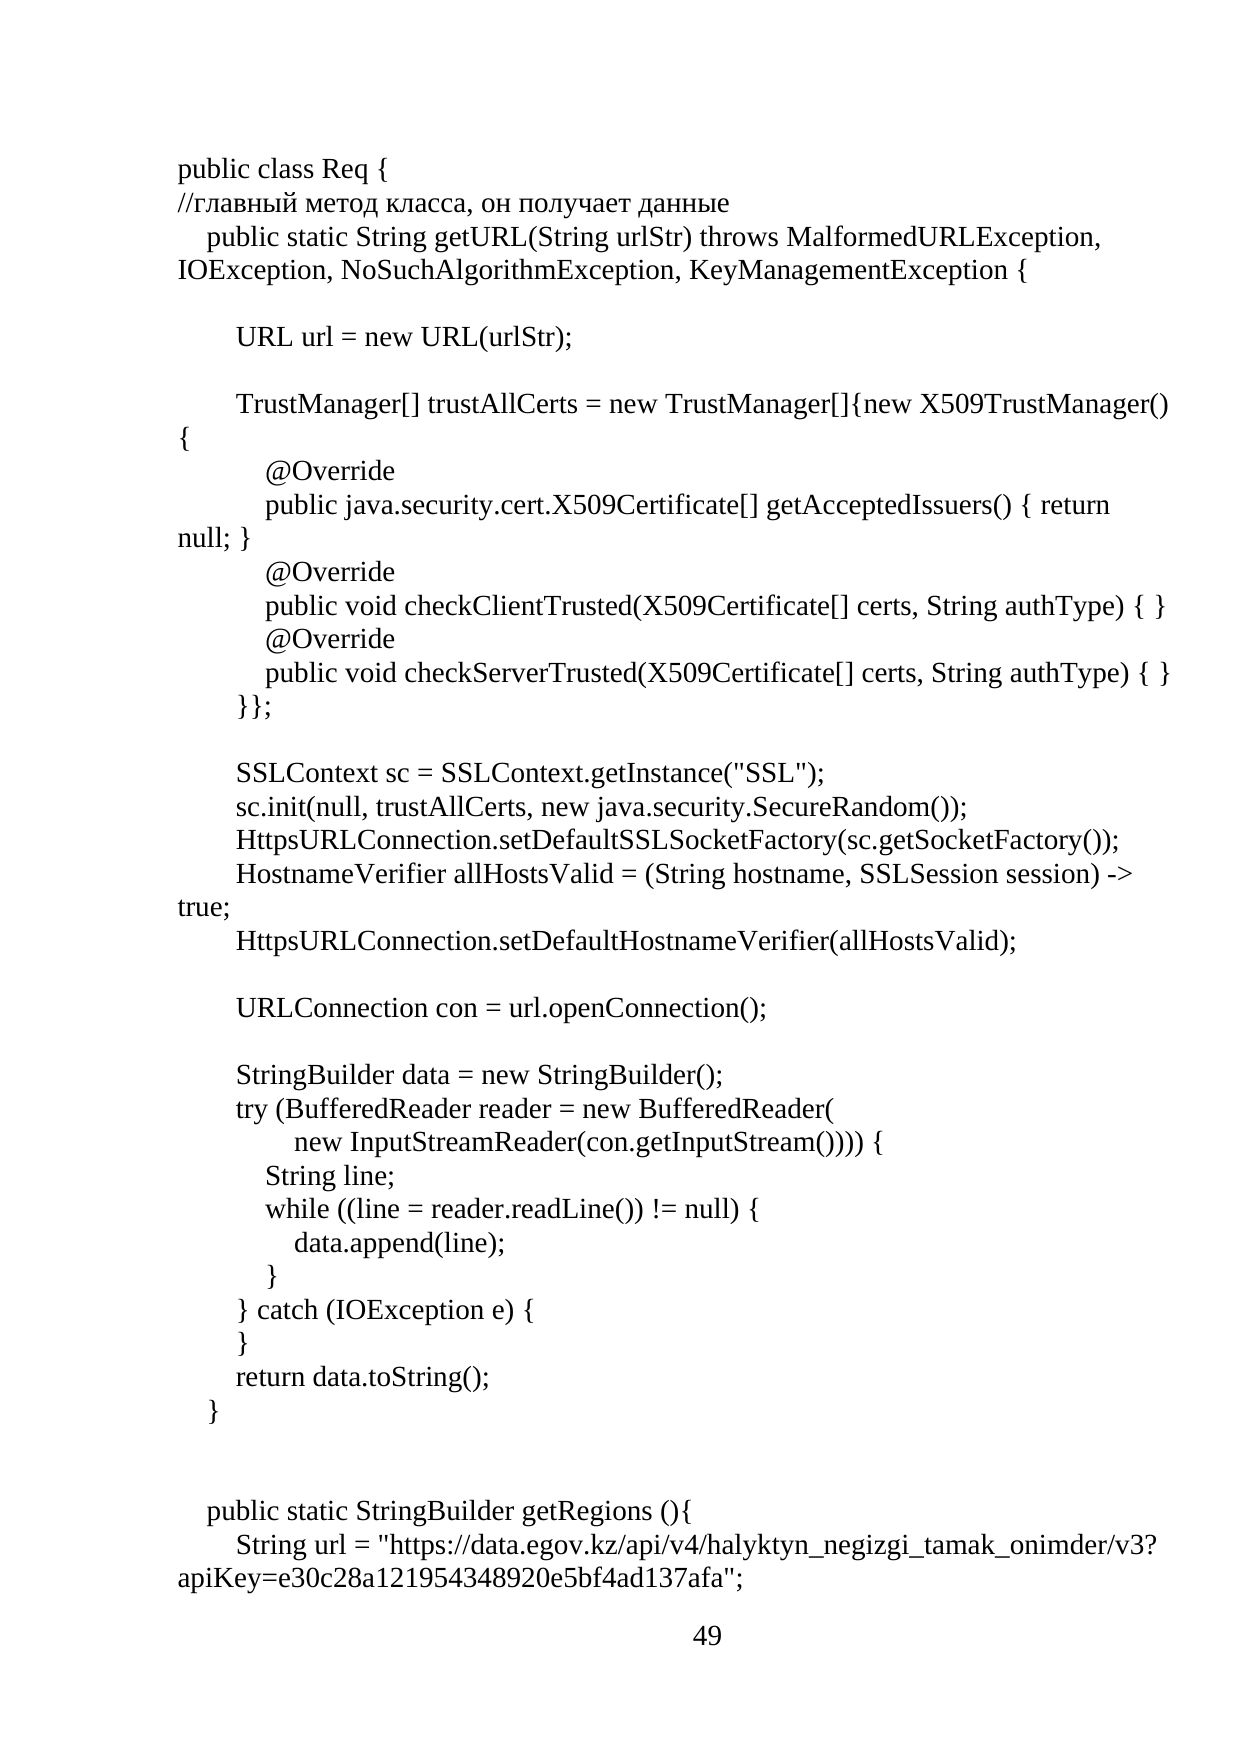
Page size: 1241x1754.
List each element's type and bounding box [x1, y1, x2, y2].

text [177, 118, 1181, 1594]
